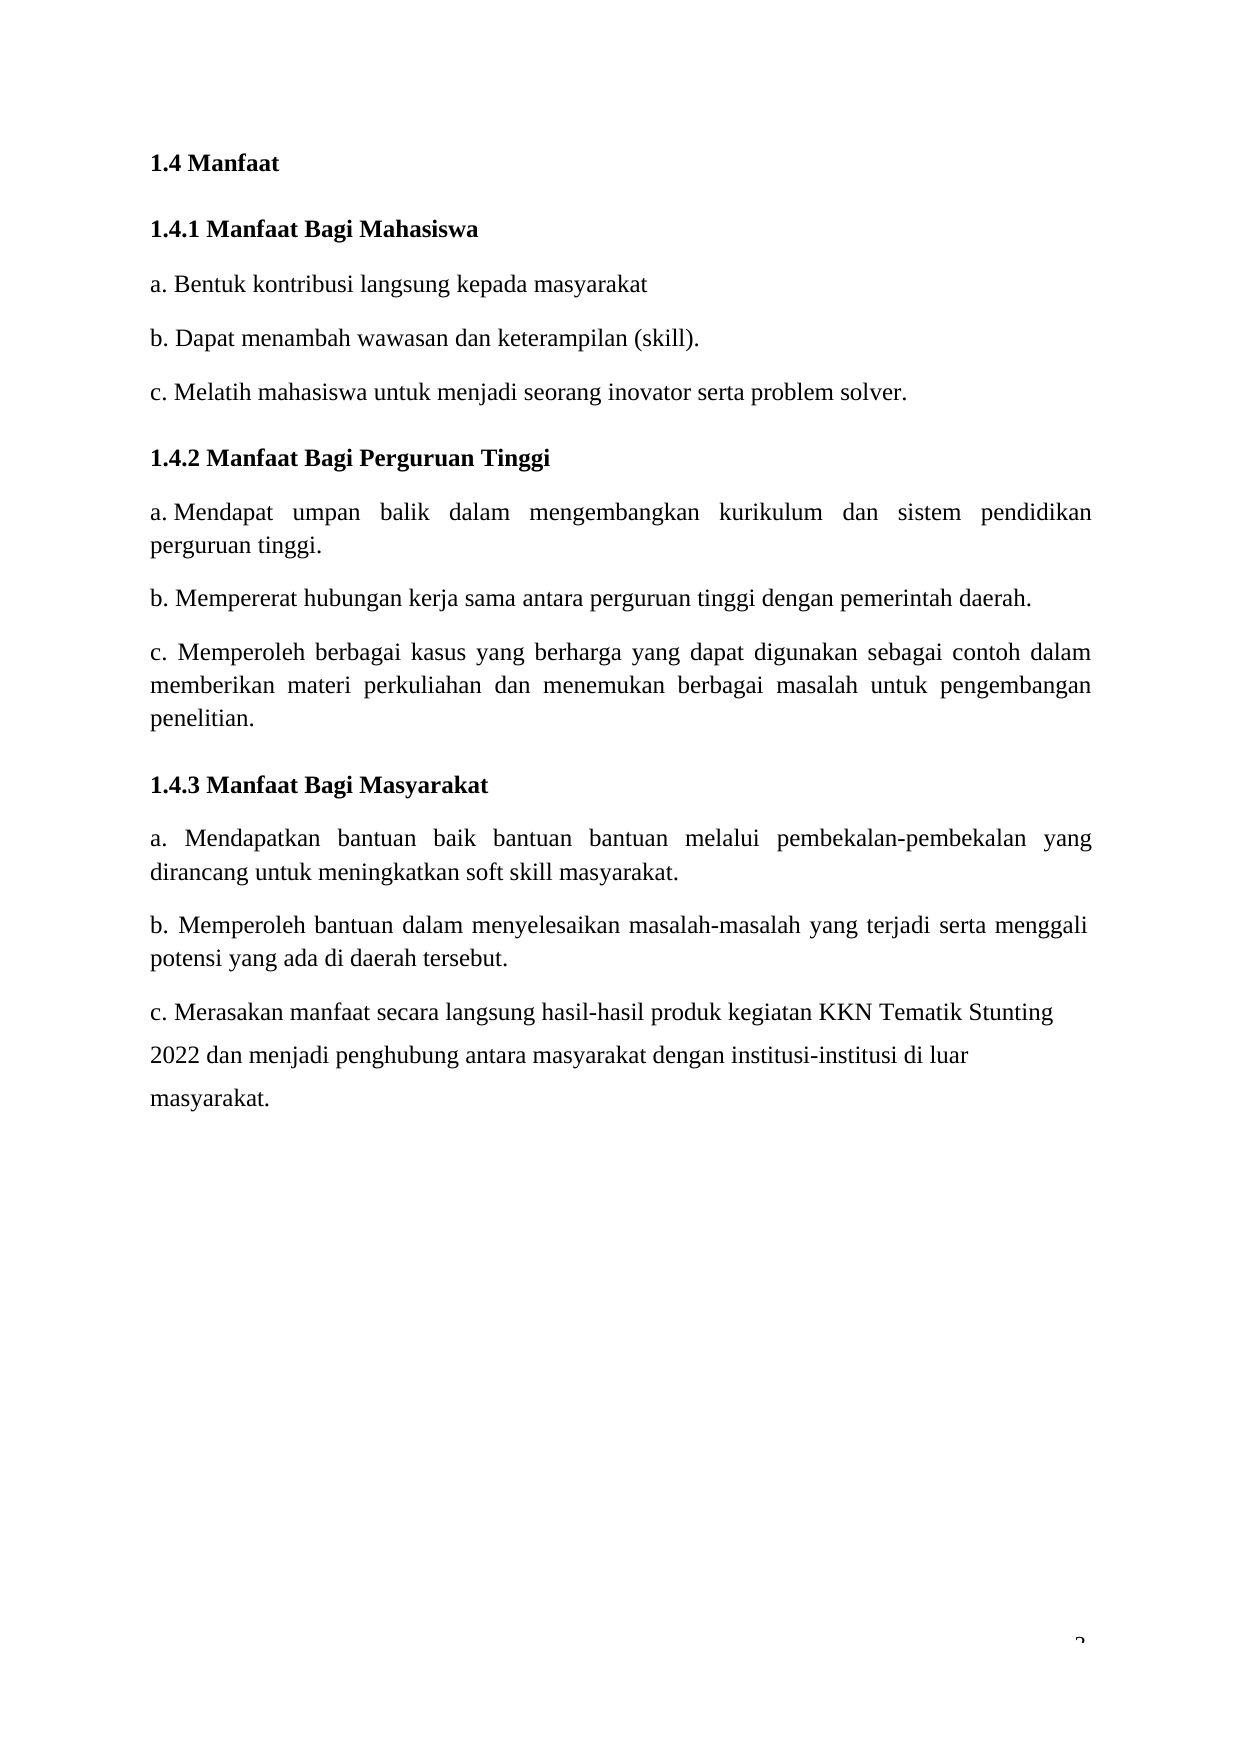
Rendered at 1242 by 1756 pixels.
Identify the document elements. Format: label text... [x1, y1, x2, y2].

subtitle Manfaat [150, 148, 1204, 177]
list Memperoleh bantuan dalam menyelesaikan masalah-masalah yang terjadi serta menggali potensi yang ada di daerah tersebut. [150, 910, 1090, 972]
subtitle Manfaat Bagi Masyarakat [150, 770, 1204, 798]
list Mendapat umpan balik dalam mengembangkan kurikulum dan sistem pendidikan perguruan tinggi. [150, 497, 1092, 559]
list Mempererat hubungan kerja sama antara perguruan tinggi dengan pemerintah daerah. [150, 583, 1204, 612]
subtitle Manfaat Bagi Perguruan Tinggi [150, 443, 1204, 472]
list Merasakan manfaat secara langsung hasil-hasil produk kegiatan KKN Tematik Stunting 2022 dan menjadi penghubung antara masyarakat dengan institusi-institusi di luar masyarakat. [150, 997, 1055, 1112]
list Memperoleh berbagai kasus yang berharga yang dapat digunakan sebagai contoh dalam memberikan materi perkuliahan dan menemukan berbagai masalah untuk pengembangan penelitian. [150, 637, 1092, 732]
subtitle Manfaat Bagi Mahasiswa [150, 214, 1204, 243]
list Dapat menambah wawasan dan keterampilan (skill). [150, 323, 1204, 351]
list Mendapatkan bantuan baik bantuan bantuan melalui pembekalan-pembekalan yang dirancang untuk meningkatkan soft skill masyarakat. [150, 823, 1092, 885]
list Melatih mahasiswa untuk menjadi seorang inovator serta problem solver. [150, 377, 1204, 405]
list Bentuk kontribusi langsung kepada masyarakat [150, 269, 1204, 297]
